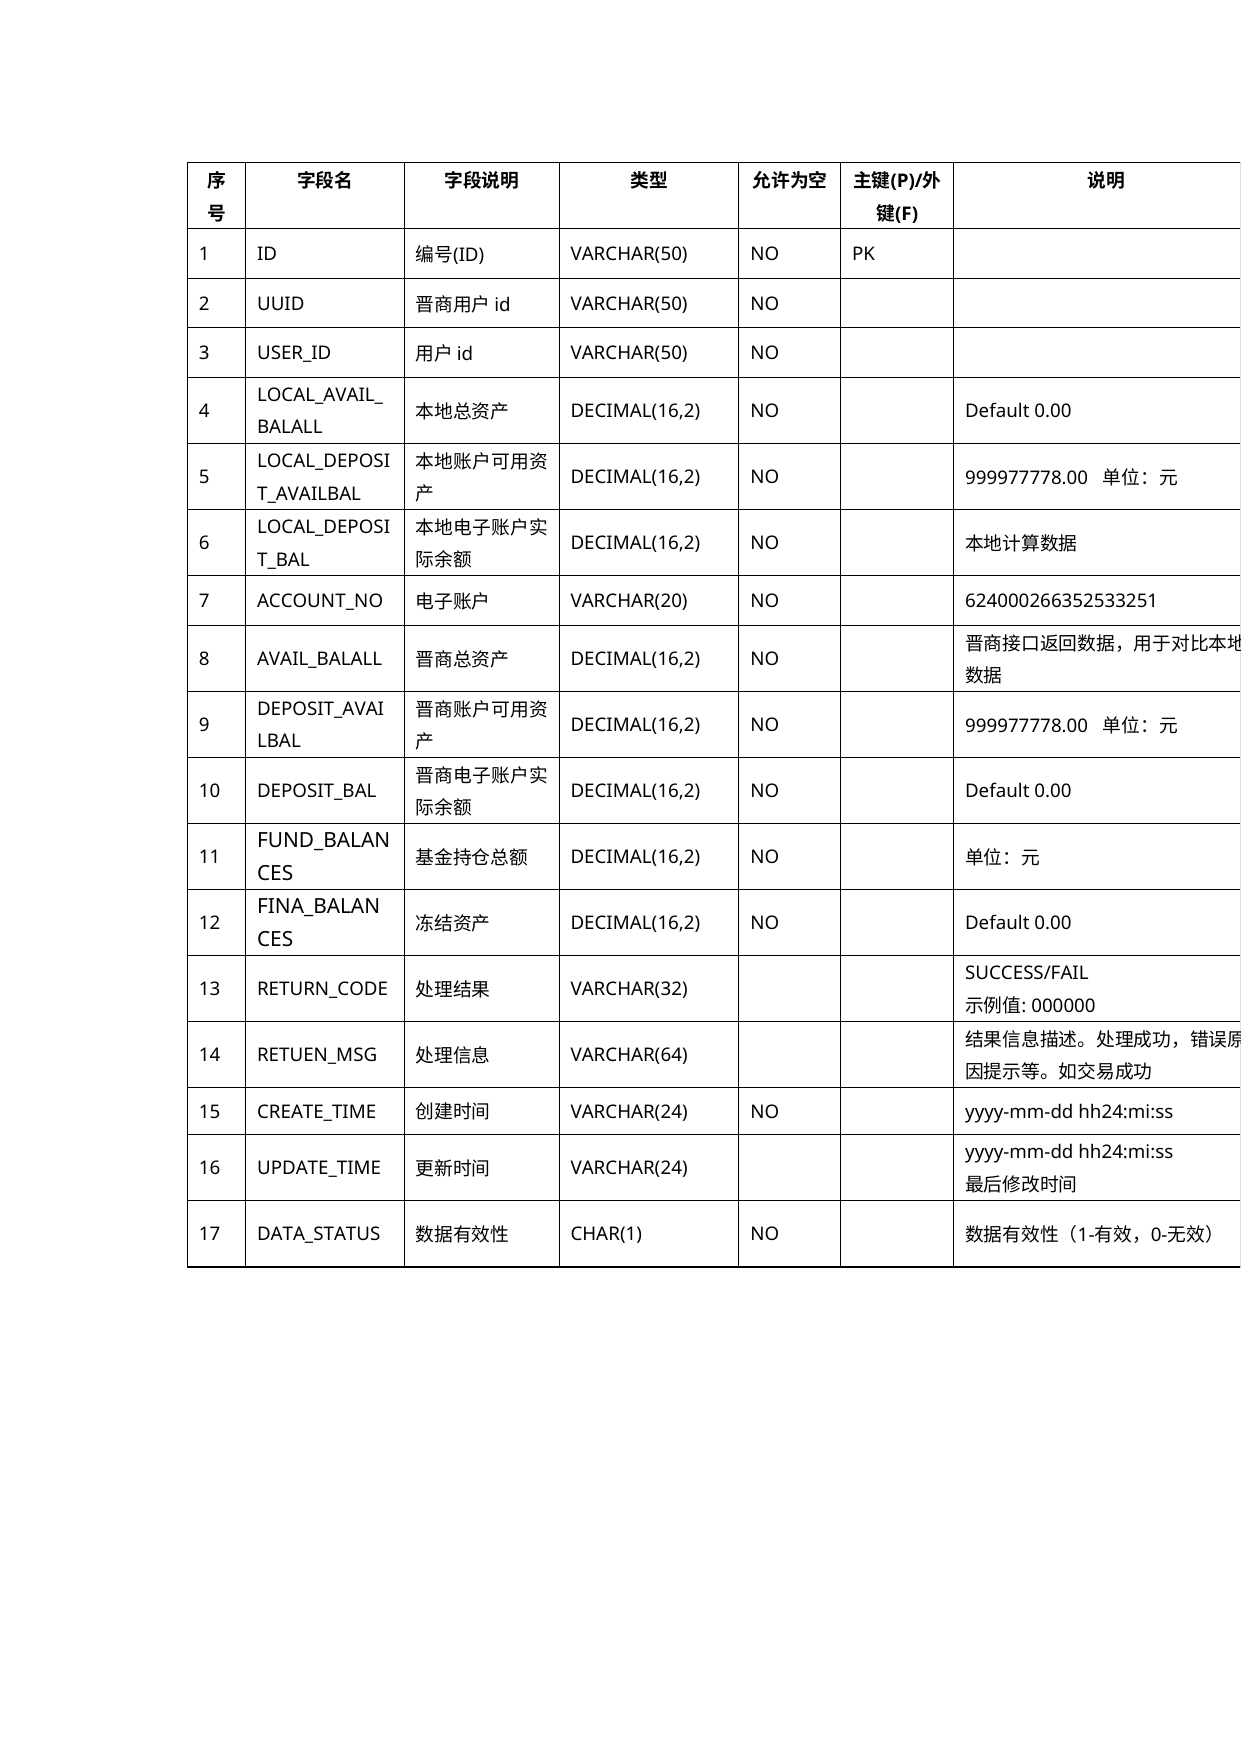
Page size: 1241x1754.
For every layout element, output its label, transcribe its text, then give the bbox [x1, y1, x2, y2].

table_cell 8 [188, 626, 245, 691]
table_cell 基金持仓总额 [405, 824, 559, 889]
table_cell FINA_BALANCES [246, 890, 404, 955]
table_cell 2 [188, 279, 245, 327]
table_cell [841, 328, 953, 377]
table_cell PK [841, 229, 953, 278]
table_cell DEPOSIT_AVAILBAL [246, 692, 404, 757]
table_cell LOCAL_AVAIL_BALALL [246, 378, 404, 443]
table_cell 3 [188, 328, 245, 377]
table_cell [841, 890, 953, 955]
table_cell NO [739, 1088, 840, 1134]
table_cell Default 0.00 [954, 758, 1240, 823]
table_cell NO [739, 229, 840, 278]
table_cell VARCHAR(50) [560, 279, 738, 327]
table_cell 1 [188, 229, 245, 278]
table_cell 创建时间 [405, 1088, 559, 1134]
table_cell DECIMAL(16,2) [560, 890, 738, 955]
table_cell NO [739, 692, 840, 757]
table_cell 晋商总资产 [405, 626, 559, 691]
table_cell 数据有效性（1-有效，0-无效） [954, 1201, 1240, 1266]
table_cell DECIMAL(16,2) [560, 626, 738, 691]
table_cell [841, 1135, 953, 1200]
table_cell 用户id [405, 328, 559, 377]
table_cell [841, 1022, 953, 1087]
table_cell NO [739, 510, 840, 575]
table_cell [739, 956, 840, 1021]
table_cell [841, 824, 953, 889]
table_cell NO [739, 576, 840, 624]
table_cell 晋商用户id [405, 279, 559, 327]
table_cell 16 [188, 1135, 245, 1200]
table_cell yyyy-mm-dd hh24:mi:ss [954, 1088, 1240, 1134]
table_cell UUID [246, 279, 404, 327]
table_cell VARCHAR(50) [560, 229, 738, 278]
table_cell USER_ID [246, 328, 404, 377]
table_header 说明 [954, 163, 1240, 228]
table_cell DECIMAL(16,2) [560, 692, 738, 757]
table_cell RETURN_CODE [246, 956, 404, 1021]
table_cell [841, 444, 953, 509]
table_cell NO [739, 758, 840, 823]
table_cell 15 [188, 1088, 245, 1134]
table_cell 9 [188, 692, 245, 757]
table_cell LOCAL_DEPOSIT_BAL [246, 510, 404, 575]
table_cell CREATE_TIME [246, 1088, 404, 1134]
table_cell RETUEN_MSG [246, 1022, 404, 1087]
table_header 序号 [188, 163, 245, 228]
table_cell 4 [188, 378, 245, 443]
table_cell [841, 1088, 953, 1134]
table_cell 14 [188, 1022, 245, 1087]
table_cell NO [739, 1201, 840, 1266]
table_cell 7 [188, 576, 245, 624]
table_cell [841, 626, 953, 691]
table_header 字段名 [246, 163, 404, 228]
table_cell [739, 1022, 840, 1087]
table_cell VARCHAR(20) [560, 576, 738, 624]
table_cell NO [739, 824, 840, 889]
table_cell FUND_BALANCES [246, 824, 404, 889]
table_cell [954, 279, 1240, 327]
table_cell DEPOSIT_BAL [246, 758, 404, 823]
table_cell VARCHAR(32) [560, 956, 738, 1021]
table_cell VARCHAR(50) [560, 328, 738, 377]
table_cell [841, 510, 953, 575]
table_header 类型 [560, 163, 738, 228]
table_cell 本地电子账户实际余额 [405, 510, 559, 575]
table_cell DECIMAL(16,2) [560, 378, 738, 443]
table_cell VARCHAR(24) [560, 1135, 738, 1200]
table_cell 5 [188, 444, 245, 509]
table_cell [954, 229, 1240, 278]
table_cell 17 [188, 1201, 245, 1266]
table_cell 本地计算数据 [954, 510, 1240, 575]
table_cell DECIMAL(16,2) [560, 510, 738, 575]
table_cell 晋商账户可用资产 [405, 692, 559, 757]
table_cell NO [739, 279, 840, 327]
table_cell NO [739, 378, 840, 443]
table_cell [841, 758, 953, 823]
table_cell [739, 1135, 840, 1200]
table_cell NO [739, 626, 840, 691]
table_cell 晋商接口返回数据，用于对比本地数据 [954, 626, 1240, 691]
table_cell 更新时间 [405, 1135, 559, 1200]
table_cell 晋商电子账户实际余额 [405, 758, 559, 823]
table_cell VARCHAR(64) [560, 1022, 738, 1087]
table_cell NO [739, 328, 840, 377]
table_cell NO [739, 444, 840, 509]
table_cell 单位：元 [954, 824, 1240, 889]
table_cell 10 [188, 758, 245, 823]
table_cell DATA_STATUS [246, 1201, 404, 1266]
table_cell 本地总资产 [405, 378, 559, 443]
table_cell [841, 378, 953, 443]
table_cell 冻结资产 [405, 890, 559, 955]
table_cell Default 0.00 [954, 890, 1240, 955]
table_cell CHAR(1) [560, 1201, 738, 1266]
table_cell 数据有效性 [405, 1201, 559, 1266]
table_cell [841, 279, 953, 327]
table_header 主键(P)/外键(F) [841, 163, 953, 228]
table_cell [841, 576, 953, 624]
table_cell DECIMAL(16,2) [560, 824, 738, 889]
table_cell [841, 692, 953, 757]
table_cell 6 [188, 510, 245, 575]
table_cell DECIMAL(16,2) [560, 444, 738, 509]
table_cell DECIMAL(16,2) [560, 758, 738, 823]
table_cell NO [739, 890, 840, 955]
table_cell 11 [188, 824, 245, 889]
table_cell 13 [188, 956, 245, 1021]
table_header 允许为空 [739, 163, 840, 228]
table_cell [954, 328, 1240, 377]
table_cell yyyy-mm-dd hh24:mi:ss 最后修改时间 [954, 1135, 1240, 1200]
table_cell [841, 1201, 953, 1266]
table_cell SUCCESS/FAIL 示例值: 000000 [954, 956, 1240, 1021]
table_cell VARCHAR(24) [560, 1088, 738, 1134]
table_cell 本地账户可用资产 [405, 444, 559, 509]
table_cell AVAIL_BALALL [246, 626, 404, 691]
table_cell 处理结果 [405, 956, 559, 1021]
table_cell 结果信息描述。处理成功，错误原因提示等。如交易成功 [954, 1022, 1240, 1087]
table_header 字段说明 [405, 163, 559, 228]
table_cell 12 [188, 890, 245, 955]
table_cell [841, 956, 953, 1021]
table_cell LOCAL_DEPOSIT_AVAILBAL [246, 444, 404, 509]
table_cell UPDATE_TIME [246, 1135, 404, 1200]
table_cell 999977778.00 单位：元 [954, 444, 1240, 509]
table_cell 处理信息 [405, 1022, 559, 1087]
table_cell 编号(ID) [405, 229, 559, 278]
table_cell Default 0.00 [954, 378, 1240, 443]
table_cell ID [246, 229, 404, 278]
table_cell 999977778.00 单位：元 [954, 692, 1240, 757]
table_cell ACCOUNT_NO [246, 576, 404, 624]
table_cell 电子账户 [405, 576, 559, 624]
table_cell 624000266352533251 [954, 576, 1240, 624]
